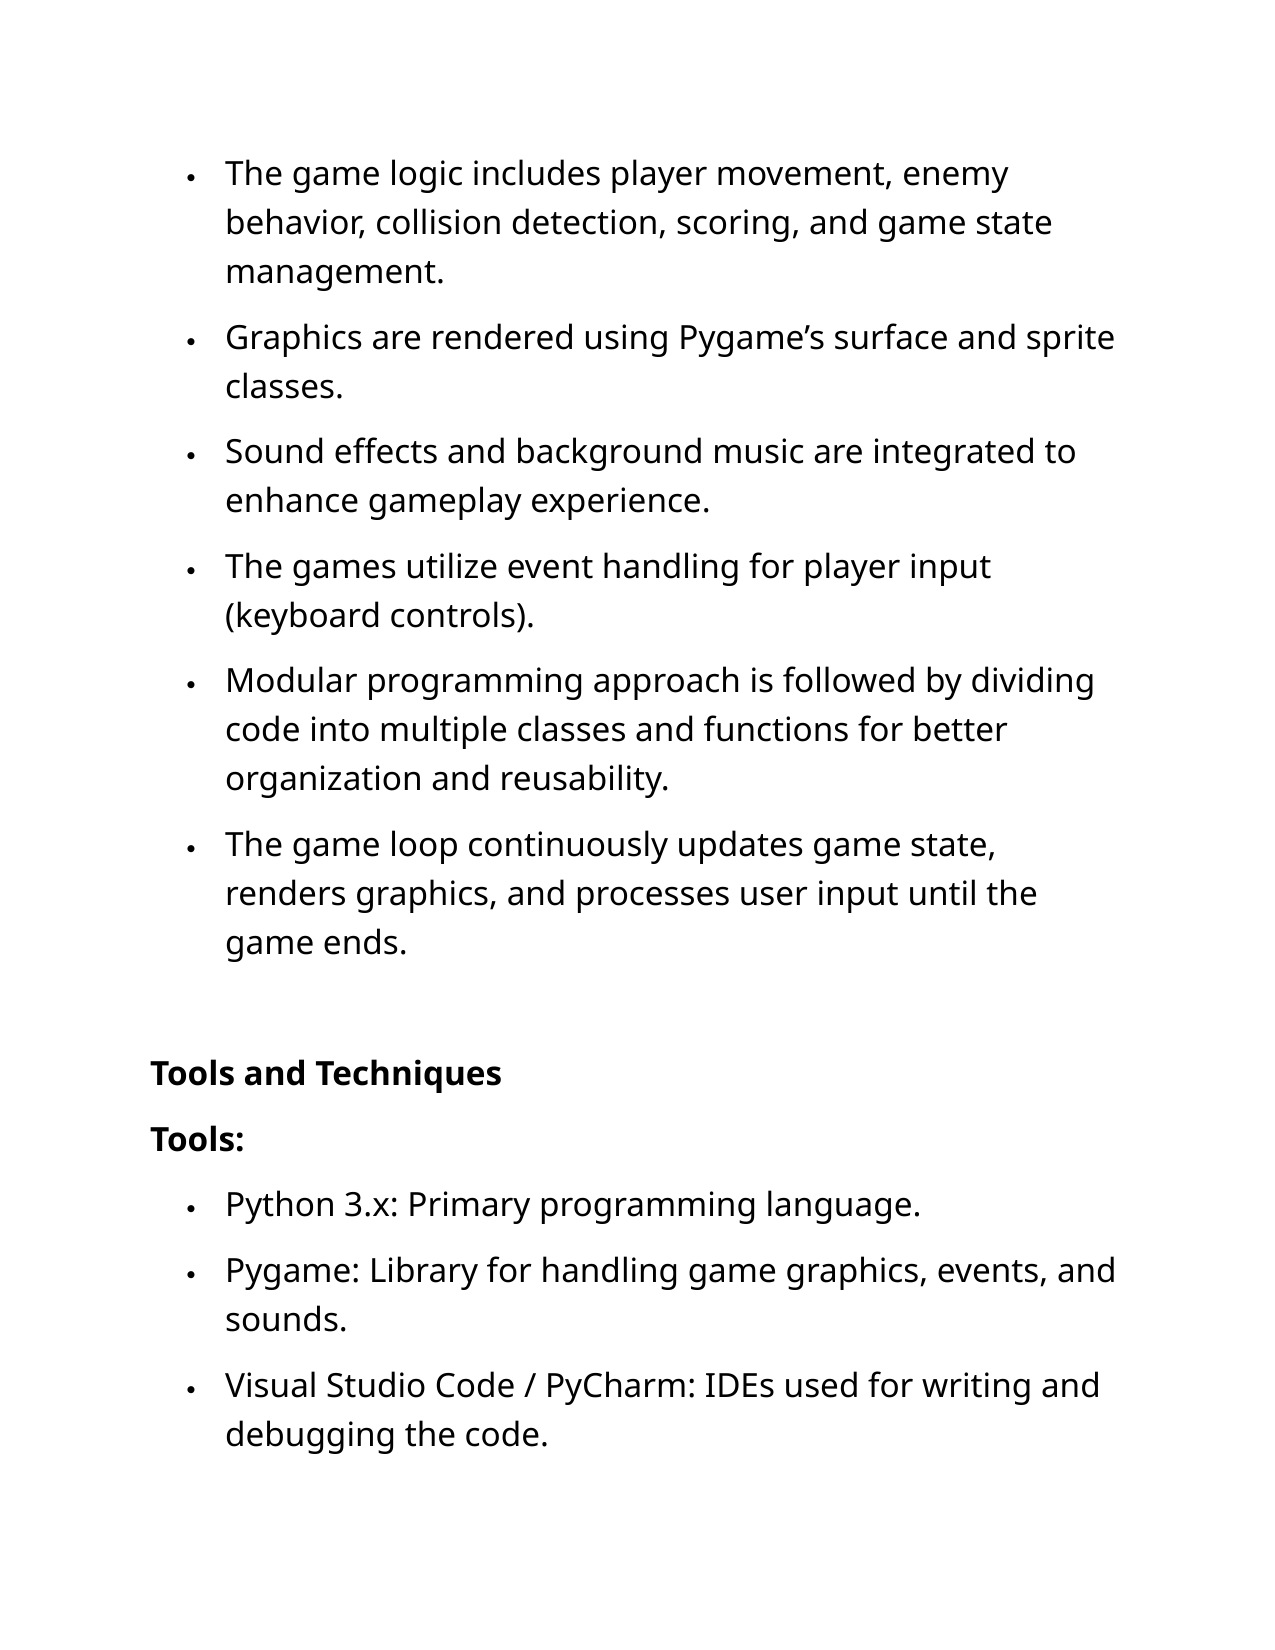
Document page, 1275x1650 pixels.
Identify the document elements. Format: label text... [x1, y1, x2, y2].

list The games utilize event handling for player input (keyboard controls). [187, 543, 1125, 637]
text Tools and Techniques [150, 1050, 1125, 1095]
list The game logic includes player movement, enemy behavior, collision detection, scoring, and game state management. [187, 150, 1125, 293]
list Graphics are rendered using Pygame’s surface and sprite classes. [187, 313, 1125, 408]
text Tools: [150, 1116, 1125, 1161]
list Visual Studio Code / PyCharm: IDEs used for writing and debugging the code. [187, 1361, 1125, 1456]
list Python 3.x: Primary programming language. [187, 1181, 1125, 1227]
list The game loop continuously updates game state, renders graphics, and processes user input until the game ends. [187, 821, 1125, 964]
list Pygame: Library for handling game graphics, events, and sounds. [187, 1247, 1125, 1341]
list Modular programming approach is followed by dividing code into multiple classes and functions for better organization and reusability. [187, 657, 1125, 801]
list Sound effects and background music are integrated to enhance gameplay experience. [187, 428, 1125, 522]
